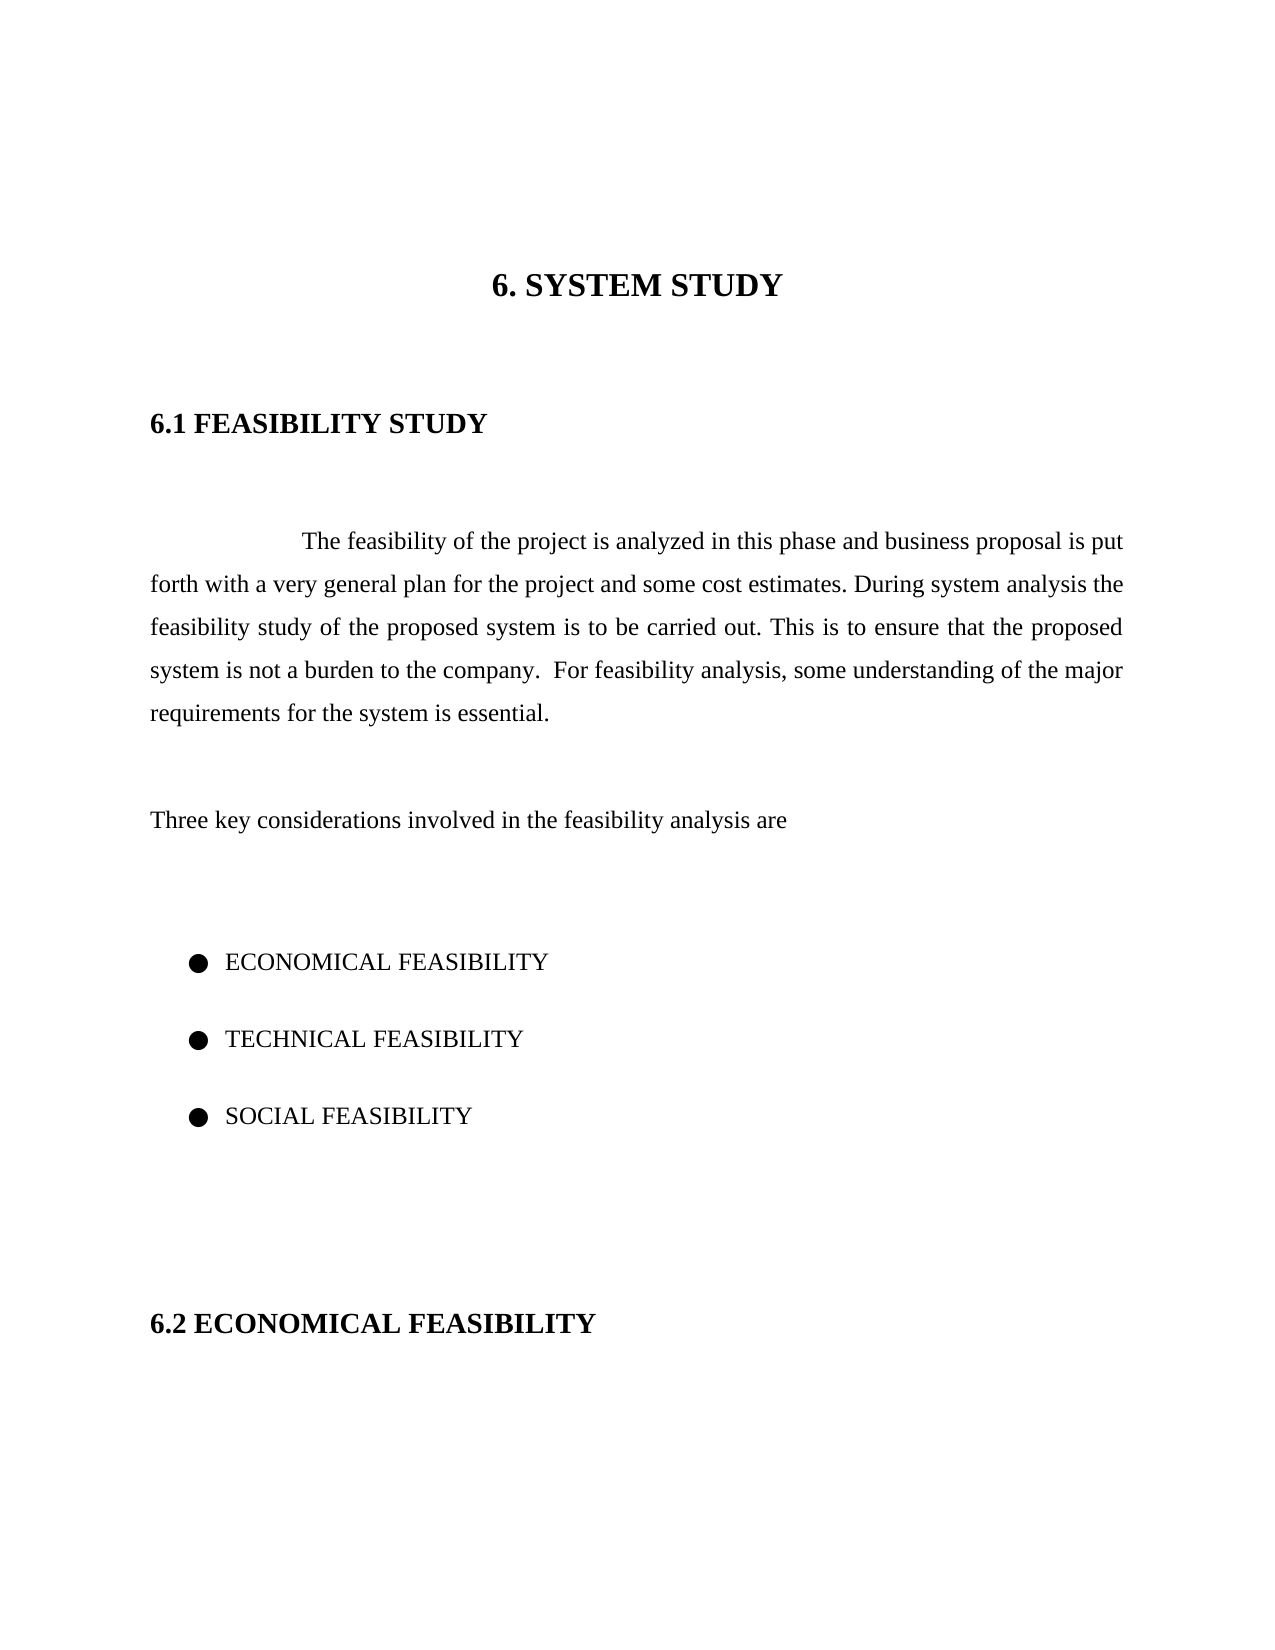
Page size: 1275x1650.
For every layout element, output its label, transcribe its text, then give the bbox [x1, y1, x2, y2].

list SOCIAL FEASIBILITY [187, 1087, 1125, 1138]
list TECHNICAL FEASIBILITY [187, 1010, 1125, 1062]
list ECONOMICAL FEASIBILITY [187, 933, 1125, 985]
text 6.2 ECONOMICAL FEASIBILITY [150, 1306, 1125, 1340]
text Three key considerations involved in the feasibility analysis are [150, 806, 1125, 834]
text 6.1 FEASIBILITY STUDY [150, 406, 1125, 440]
text 6. SYSTEM STUDY [150, 265, 1125, 303]
text The feasibility of the project is analyzed in this phase and business proposal is put forth with a very general plan for the project and some cost estimates. During system analysis the feasibility study of the proposed system is to be carried out. This is to ensure that the proposed system is not a burden to the company. For feasibility analysis, some understanding of the major requirements for the system is essential. [150, 526, 1125, 727]
